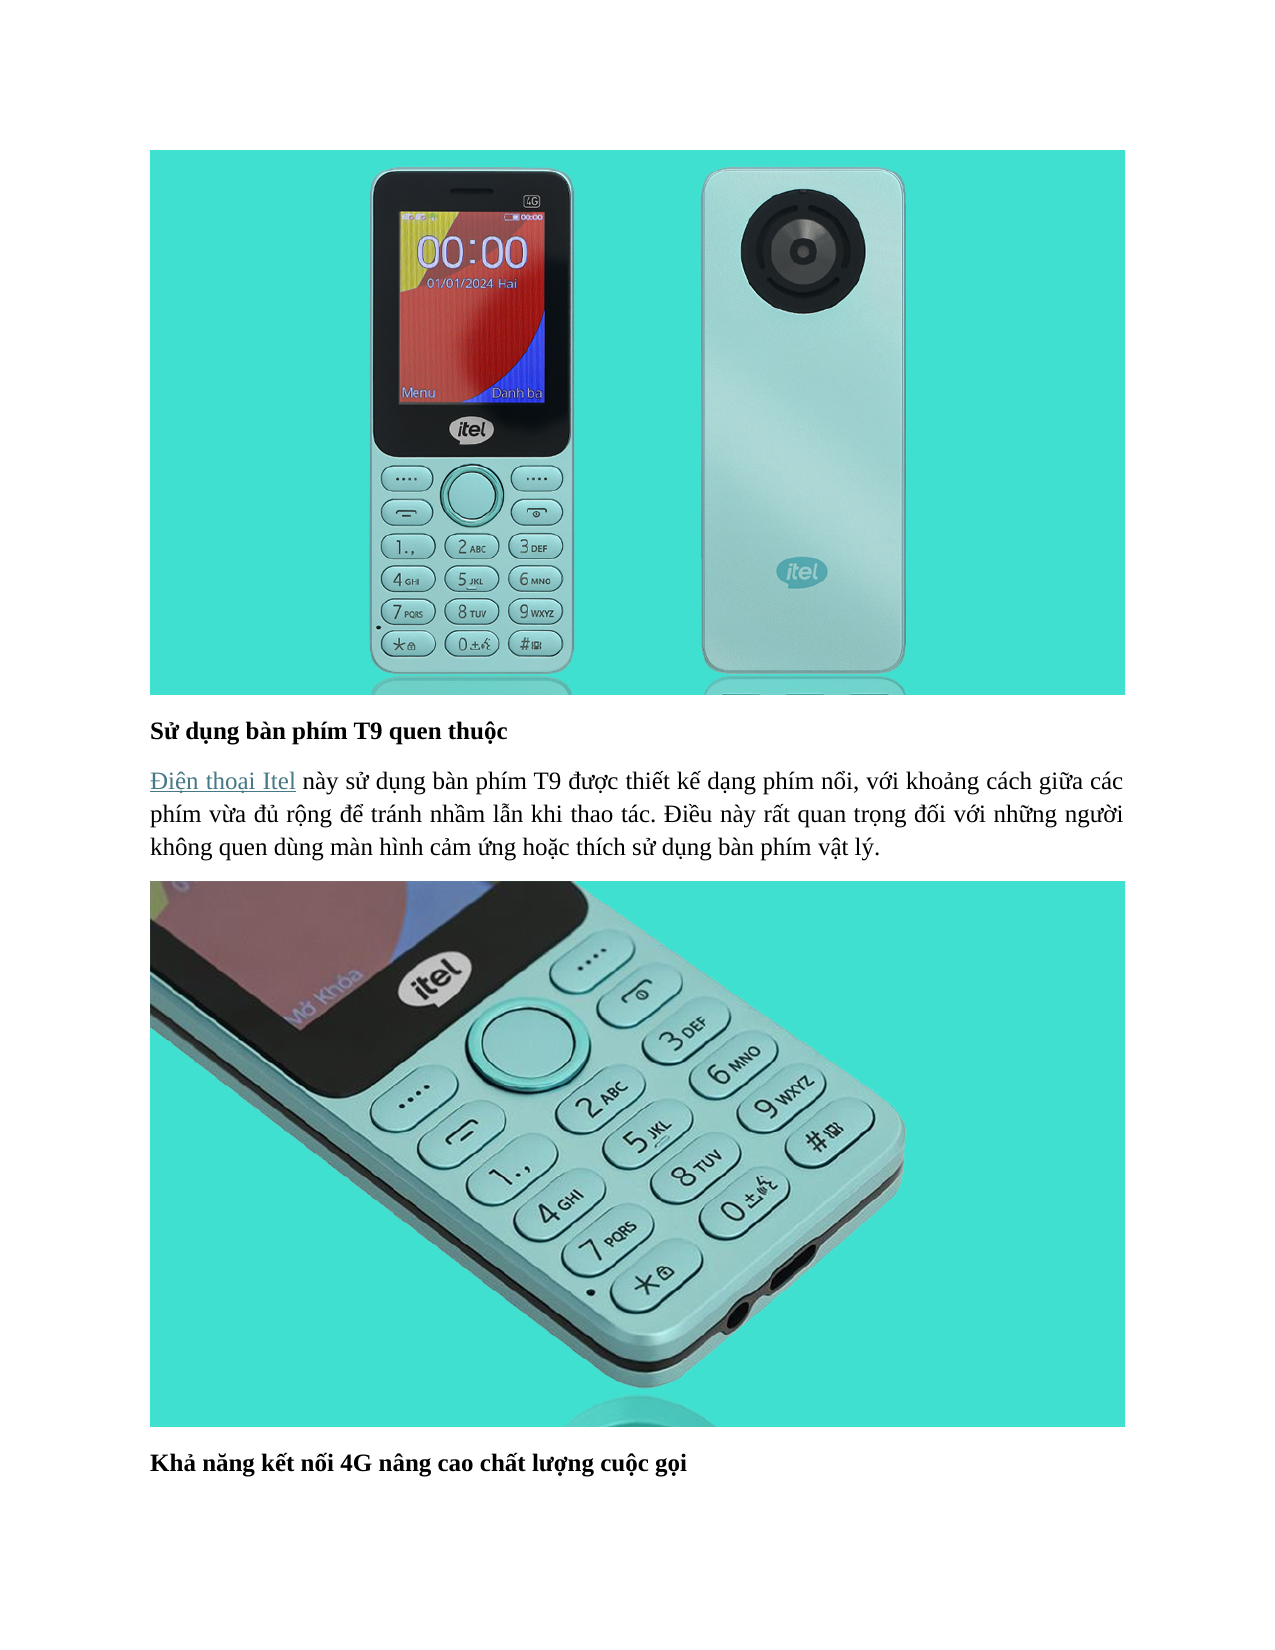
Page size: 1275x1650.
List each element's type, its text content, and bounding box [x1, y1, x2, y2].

text Điện thoại Itel này sử dụng bàn phím T9 được thiết kế dạng phím nổi, với khoảng cách giữa các phím vừa đủ rộng để tránh nhầm lẫn khi thao tác. Điều này rất quan trọng đối với những người không quen dùng màn hình cảm ứng hoặc thích sử dụng bàn phím vật lý. [150, 766, 1125, 861]
picture [150, 881, 1125, 1427]
text Sử dụng bàn phím T9 quen thuộc [150, 716, 1125, 745]
picture [150, 150, 1125, 695]
text Khả năng kết nối 4G nâng cao chất lượng cuộc gọi [150, 1448, 1125, 1477]
